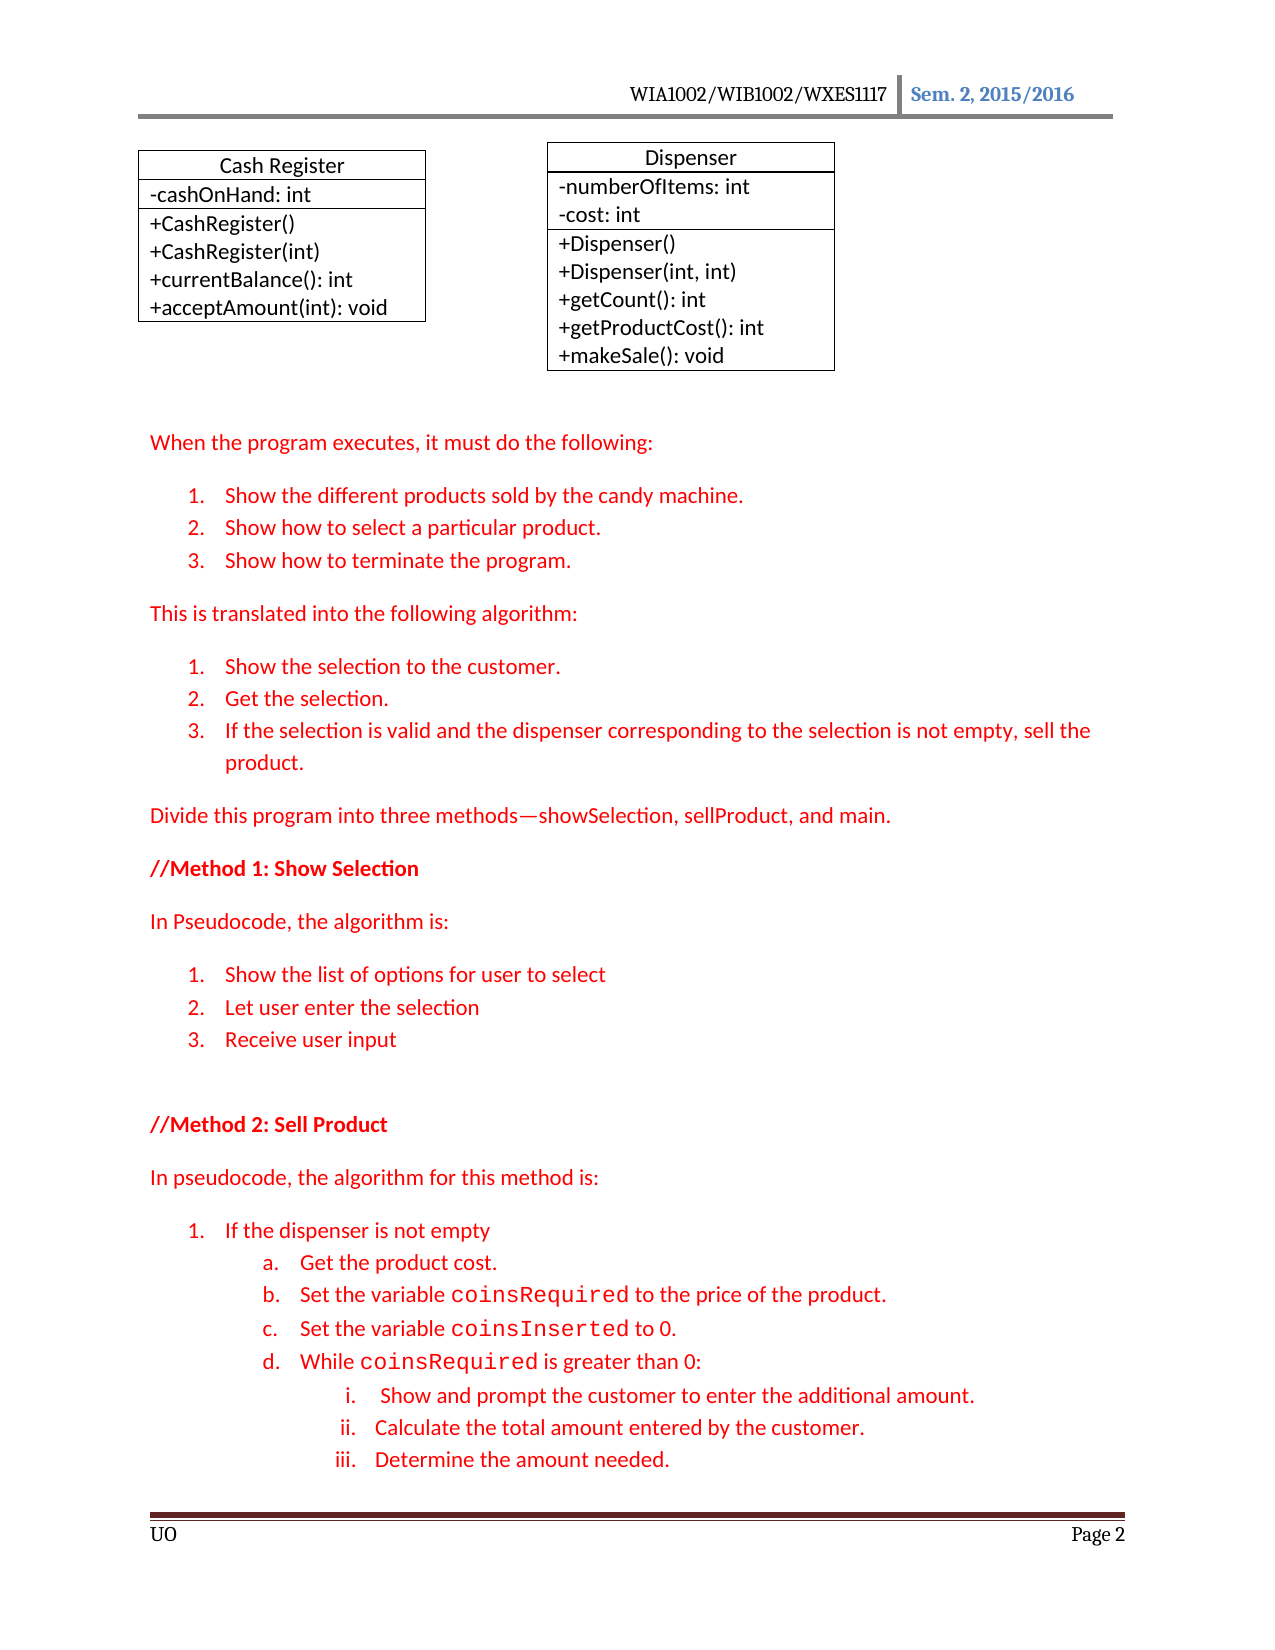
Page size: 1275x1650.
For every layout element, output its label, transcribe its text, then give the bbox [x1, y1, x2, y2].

list Receive user input [187, 1025, 1125, 1053]
list Calculate the total amount entered by the customer. [356, 1413, 1125, 1441]
list Set the variable coinsInserted to 0. [262, 1314, 1125, 1343]
list Show the different products sold by the candy machine. [187, 481, 1125, 509]
list Get the product cost. [262, 1248, 1125, 1276]
list Show how to terminate the program. [187, 546, 1125, 574]
text Divide this program into three methods—showSelection, sellProduct, and main. [150, 801, 1125, 829]
table_cell +CashRegister() +CashRegister(int) +currentBalance(): int +acceptAmount(int): void [139, 209, 425, 321]
text //Method 1: Show Selection [150, 854, 1125, 882]
list Set the variable coinsRequired to the price of the product. [262, 1280, 1125, 1309]
list Show the selection to the customer. [187, 652, 1125, 680]
table_cell +Dispenser() +Dispenser(int, int) +getCount(): int +getProductCost(): int +makeSale(): void [548, 230, 834, 369]
list Show and prompt the customer to enter the additional amount. [356, 1381, 1125, 1409]
table_cell -numberOfItems: int -cost: int [548, 173, 834, 228]
list Show how to select a particular product. [187, 513, 1125, 542]
list Let user enter the selection [187, 993, 1125, 1021]
table_cell -cashOnHand: int [139, 180, 425, 208]
table_header Cash Register [139, 151, 425, 179]
list If the selection is valid and the dispenser corresponding to the selection is not empty, sell the product. [187, 716, 1125, 776]
text When the program executes, it must do the following: [150, 428, 1125, 456]
list While coinsRequired is greater than 0: [262, 1347, 1125, 1377]
table_header Dispenser [548, 143, 834, 171]
list Determine the amount needed. [356, 1445, 1125, 1473]
list If the dispenser is not empty [187, 1216, 1125, 1244]
list Show the list of options for user to select [187, 960, 1125, 988]
text In Pseudocode, the algorithm is: [150, 907, 1125, 935]
text In pseudocode, the algorithm for this method is: [150, 1163, 1125, 1191]
text //Method 2: Sell Product [150, 1110, 1125, 1138]
text This is translated into the following algorithm: [150, 599, 1125, 627]
list Get the selection. [187, 684, 1125, 712]
